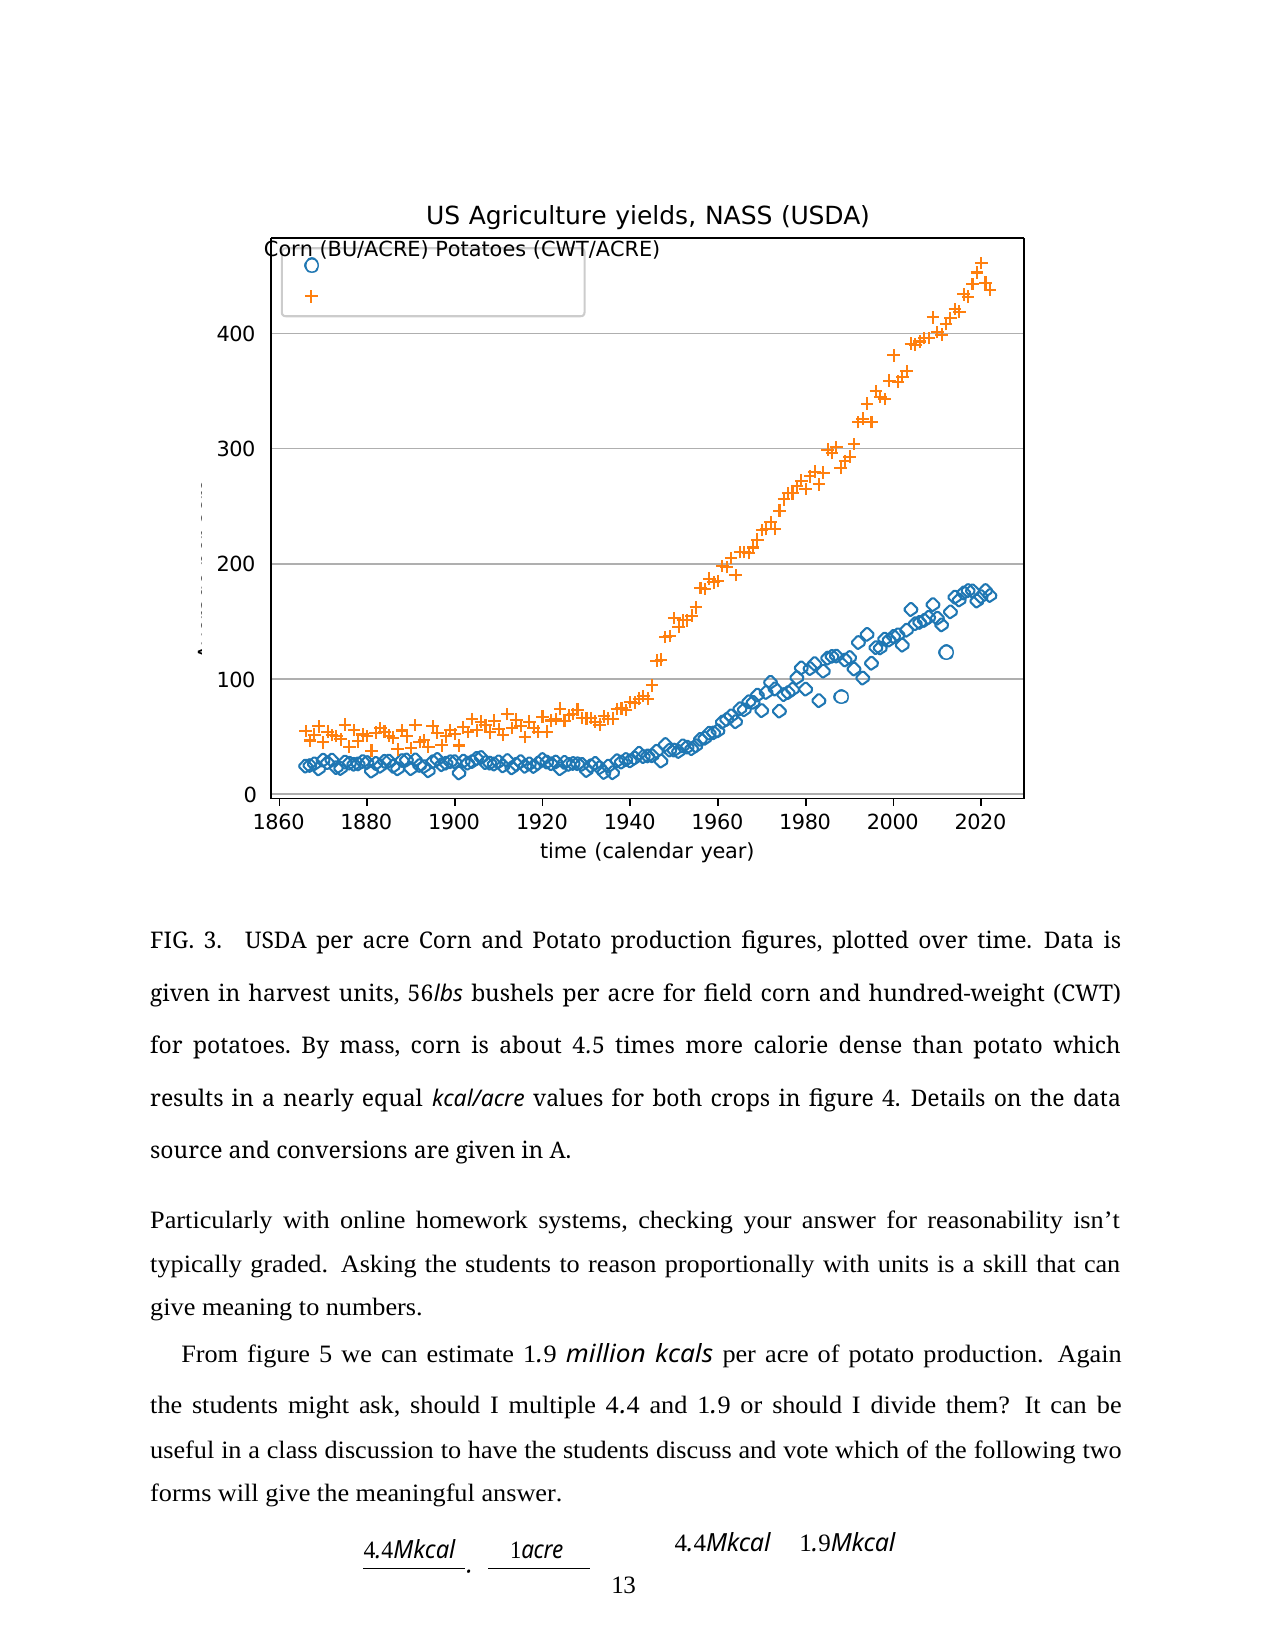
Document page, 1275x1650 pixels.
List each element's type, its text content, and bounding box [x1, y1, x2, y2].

text 4.4Mkcal · 1acre [363, 1529, 568, 1567]
picture [938, 644, 954, 660]
text FIG. 3. USDA per acre Corn and Potato production figures, plotted over time. Data is given in harvest units, 56lbs bushels per acre for field corn and hundred-weight (CWT) for potatoes. By mass, corn is about 4.5 times more calorie dense than potato which results in a nearly equal kcal/acre values for both crops in figure 4. Details on the data source and conversions are given in A. [150, 924, 1122, 1165]
text From figure 5 we can estimate 1.9 million kcals per acre of potato production. Again the students might ask, should I multiple 4.4 and 1.9 or should I divide them? It can be useful in a class discussion to have the students discuss and vote which of the following two forms will give the meaningful answer. [150, 1336, 1122, 1507]
text time (calendar year) [540, 839, 1133, 863]
text 100 [216, 668, 1133, 692]
text 4.4Mkcal 1.9Mkcal [674, 1534, 1133, 1556]
picture [833, 692, 849, 704]
text 400 [216, 322, 1133, 346]
text 200 [216, 552, 1133, 577]
text 1860 1880 1900 1920 1940 1960 1980 2000 2020 [252, 810, 1133, 835]
picture [304, 257, 319, 273]
text 300 [216, 437, 1133, 461]
text 0 [243, 783, 1133, 807]
text US Agriculture yields, NASS (USDA) [172, 202, 1123, 231]
text Particularly with online homework systems, checking your answer for reasonability isn’t typically graded. Asking the students to reason proportionally with units is a skill that can give meaning to numbers. [150, 1206, 1122, 1321]
